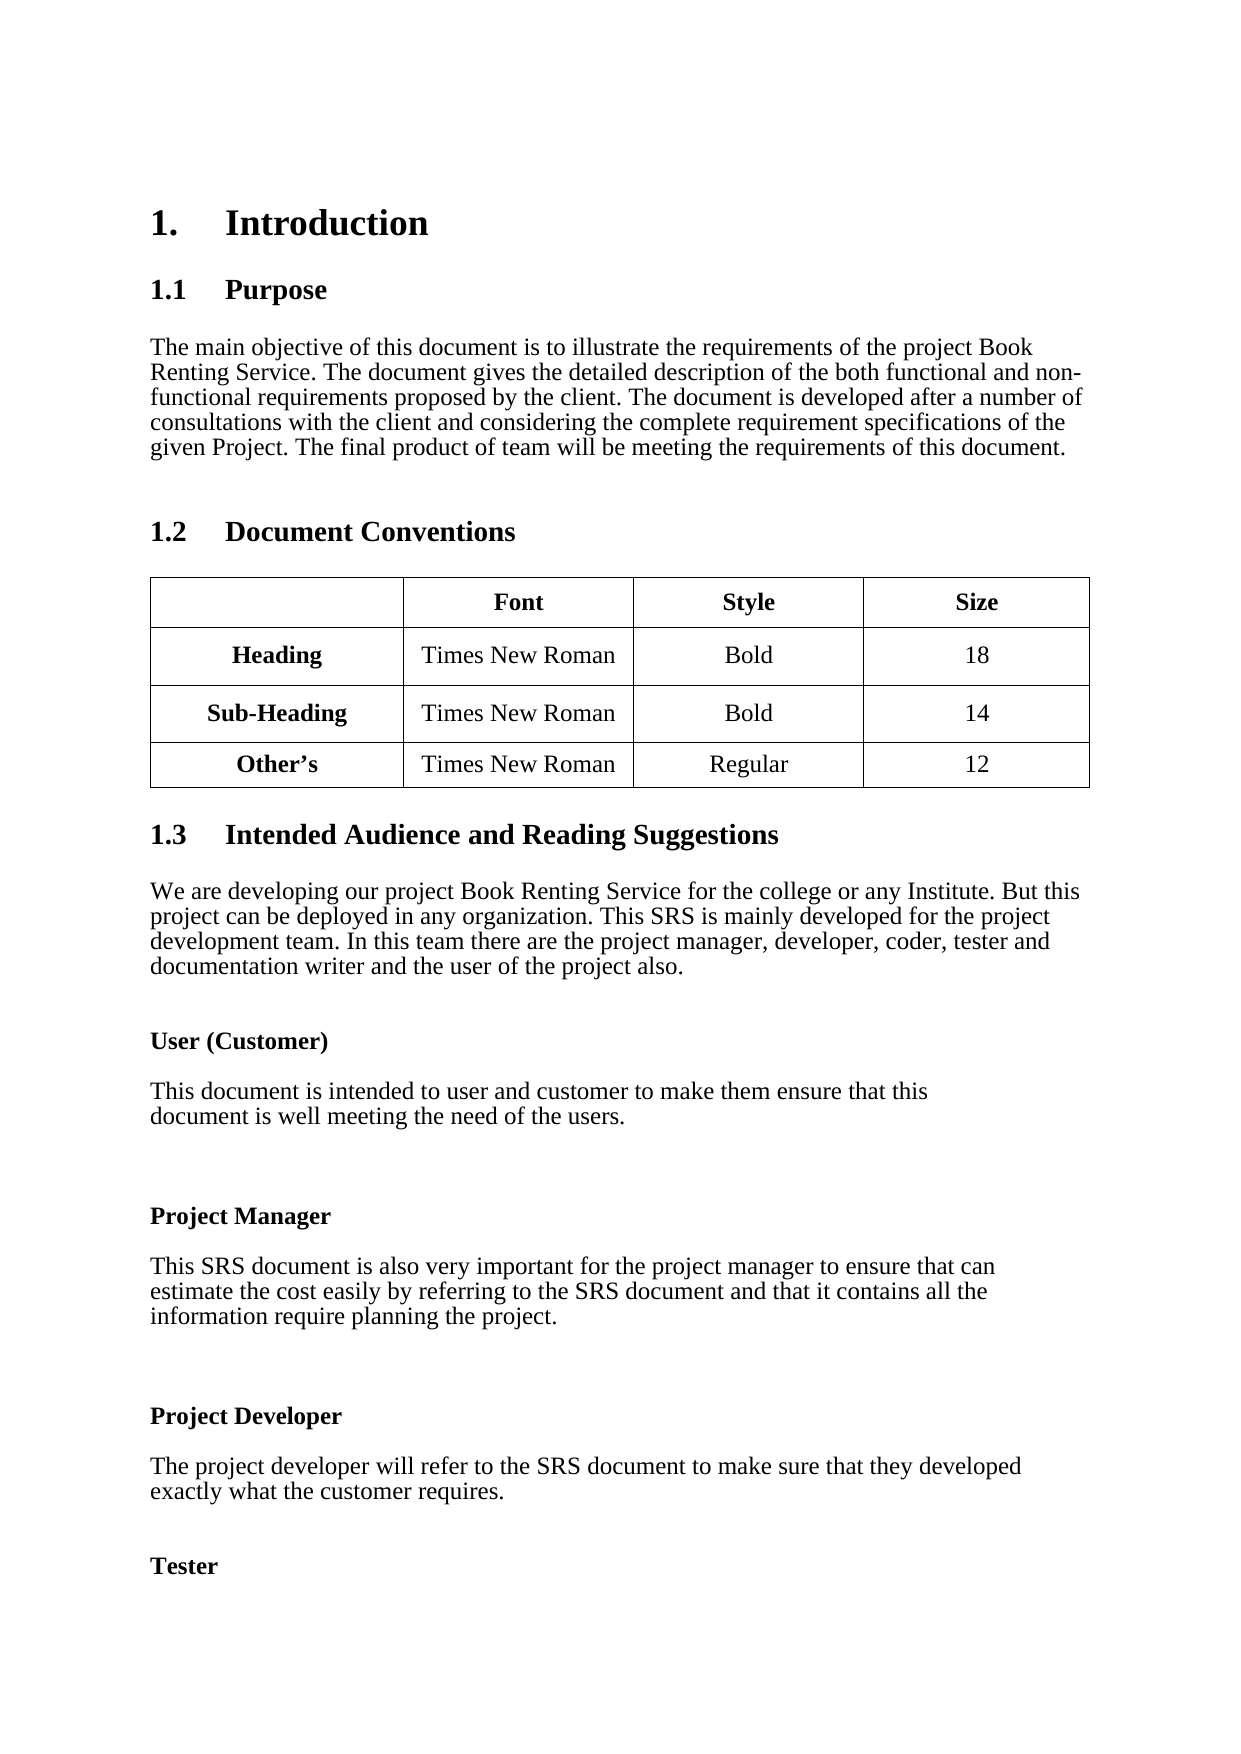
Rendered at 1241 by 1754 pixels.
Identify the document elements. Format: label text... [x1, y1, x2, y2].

table_header Style [634, 578, 863, 627]
text Project Developer [150, 1405, 1090, 1430]
text Tester [150, 1555, 1090, 1580]
table_cell Regular [634, 743, 863, 787]
text We are developing our project Book Renting Service for the college or any Institute. But this project can be deployed in any organization. This SRS is mainly developed for the project development team. In this team there are the project manager, developer, coder, tester and documentation writer and the user of the project also. [150, 880, 1090, 980]
table_cell Times New Roman [404, 628, 633, 685]
subtitle Purpose [150, 272, 1090, 306]
table_cell Times New Roman [404, 686, 633, 742]
table_cell 12 [864, 743, 1089, 787]
table_header [151, 578, 403, 627]
text User (Customer) [150, 1030, 1090, 1055]
text The main objective of this document is to illustrate the requirements of the project Book Renting Service. The document gives the detailed description of the both functional and non-functional requirements proposed by the client. The document is developed after a number of consultations with the client and considering the complete requirement specifications of the given Project. The final product of team will be meeting the requirements of this document. [150, 335, 1090, 460]
text Project Manager [150, 1205, 1090, 1230]
table_cell 14 [864, 686, 1089, 742]
table_cell Bold [634, 628, 863, 685]
table_cell Heading [151, 628, 403, 685]
table_header Font [404, 578, 633, 627]
table_cell Times New Roman [404, 743, 633, 787]
table_cell 18 [864, 628, 1089, 685]
subtitle Intended Audience and Reading Suggestions [150, 817, 1090, 851]
table_cell Sub-Heading [151, 686, 403, 742]
table_cell Bold [634, 686, 863, 742]
text This document is intended to user and customer to make them ensure that this [150, 1080, 1090, 1105]
text The project developer will refer to the SRS document to make sure that they developed exactly what the customer requires. [150, 1455, 1090, 1505]
text This SRS document is also very important for the project manager to ensure that can estimate the cost easily by referring to the SRS document and that it contains all the information require planning the project. [150, 1255, 1090, 1330]
subtitle Document Conventions [150, 514, 1090, 548]
text document is well meeting the need of the users. [150, 1105, 1090, 1130]
table_header Size [864, 578, 1089, 627]
subtitle Introduction [150, 200, 1090, 243]
table_cell Other’s [151, 743, 403, 787]
